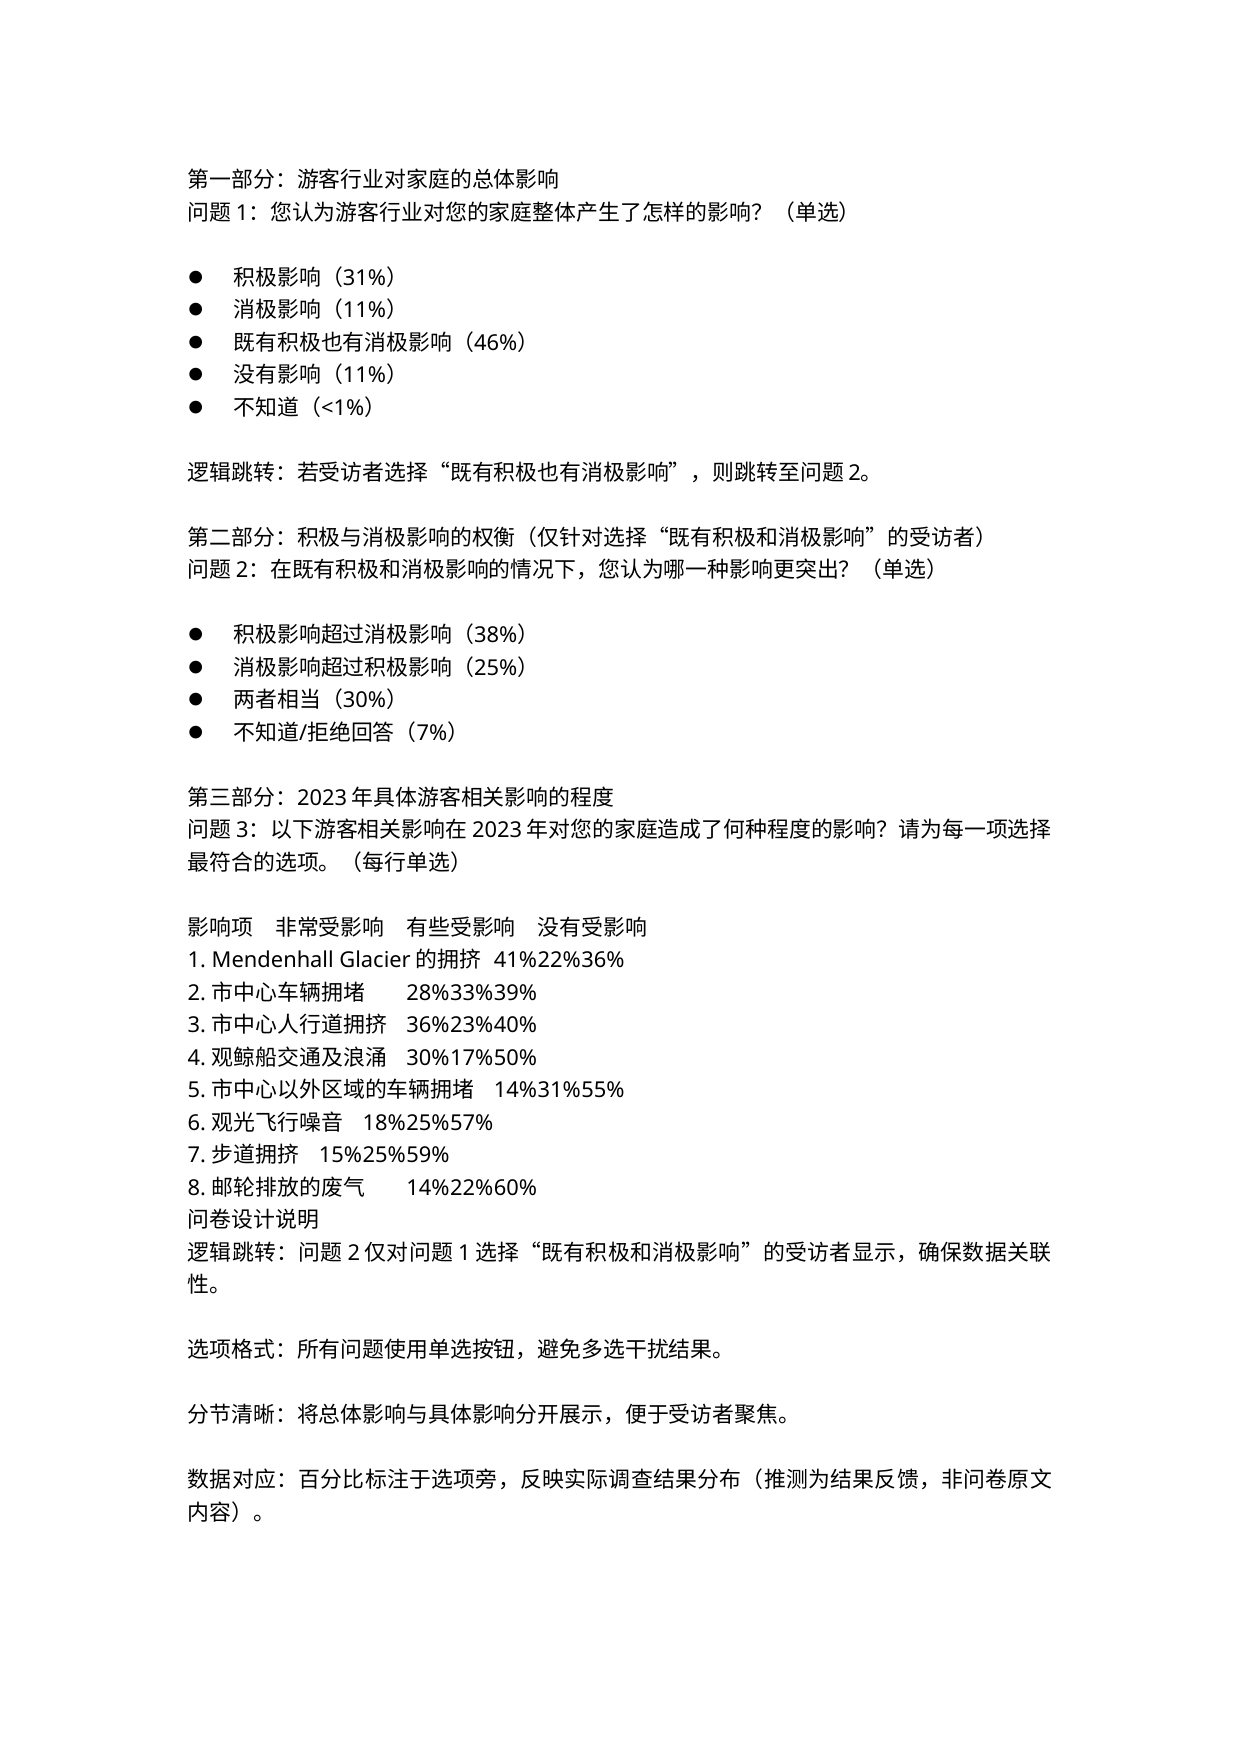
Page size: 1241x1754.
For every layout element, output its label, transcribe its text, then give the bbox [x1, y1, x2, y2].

text 4. 观鲸船交通及浪涌 30% 17% 50% [187, 1039, 1053, 1072]
text 影响项 非常受影响 有些受影响 没有受影响 [187, 909, 1053, 942]
text 3. 市中心人行道拥挤 36% 23% 40% [187, 1007, 1053, 1039]
text 第三部分：2023年具体游客相关影响的程度 [187, 779, 1053, 812]
text 1. Mendenhall Glacier的拥挤 41% 22% 36% [187, 942, 1053, 974]
list 既有积极也有消极影响（46%） [187, 324, 1053, 357]
list 消极影响超过积极影响（25%） [187, 649, 1053, 682]
text 选项格式：所有问题使用单选按钮，避免多选干扰结果。 [187, 1332, 1053, 1364]
list 没有影响（11%） [187, 357, 1053, 389]
text 问题3：以下游客相关影响在2023年对您的家庭造成了何种程度的影响？请为每一项选择最符合的选项。（每行单选） [187, 812, 1053, 877]
list 消极影响（11%） [187, 292, 1053, 324]
text 7. 步道拥挤 15% 25% 59% [187, 1137, 1053, 1169]
text 逻辑跳转：问题2仅对问题1选择“既有积极和消极影响”的受访者显示，确保数据关联性。 [187, 1234, 1053, 1299]
text 分节清晰：将总体影响与具体影响分开展示，便于受访者聚焦。 [187, 1397, 1053, 1429]
list 不知道（<1%） [187, 389, 1053, 422]
text 8. 邮轮排放的废气 14% 22% 60% [187, 1169, 1053, 1202]
list 不知道/拒绝回答（7%） [187, 714, 1053, 747]
text 2. 市中心车辆拥堵 28% 33% 39% [187, 974, 1053, 1007]
text 问题1：您认为游客行业对您的家庭整体产生了怎样的影响？（单选） [187, 194, 1053, 227]
list 两者相当（30%） [187, 682, 1053, 714]
text 问题2：在既有积极和消极影响的情况下，您认为哪一种影响更突出？（单选） [187, 552, 1053, 584]
text 数据对应：百分比标注于选项旁，反映实际调查结果分布（推测为结果反馈，非问卷原文内容）。 [187, 1462, 1053, 1527]
list 积极影响（31%） [187, 259, 1053, 292]
text 第一部分：游客行业对家庭的总体影响 [187, 162, 1053, 194]
text 逻辑跳转：若受访者选择“既有积极也有消极影响”，则跳转至问题2。 [187, 454, 1053, 487]
text 第二部分：积极与消极影响的权衡（仅针对选择“既有积极和消极影响”的受访者） [187, 519, 1053, 552]
text 6. 观光飞行噪音 18% 25% 57% [187, 1104, 1053, 1137]
text 5. 市中心以外区域的车辆拥堵 14% 31% 55% [187, 1072, 1053, 1104]
list 积极影响超过消极影响（38%） [187, 617, 1053, 649]
text 问卷设计说明 [187, 1202, 1053, 1234]
